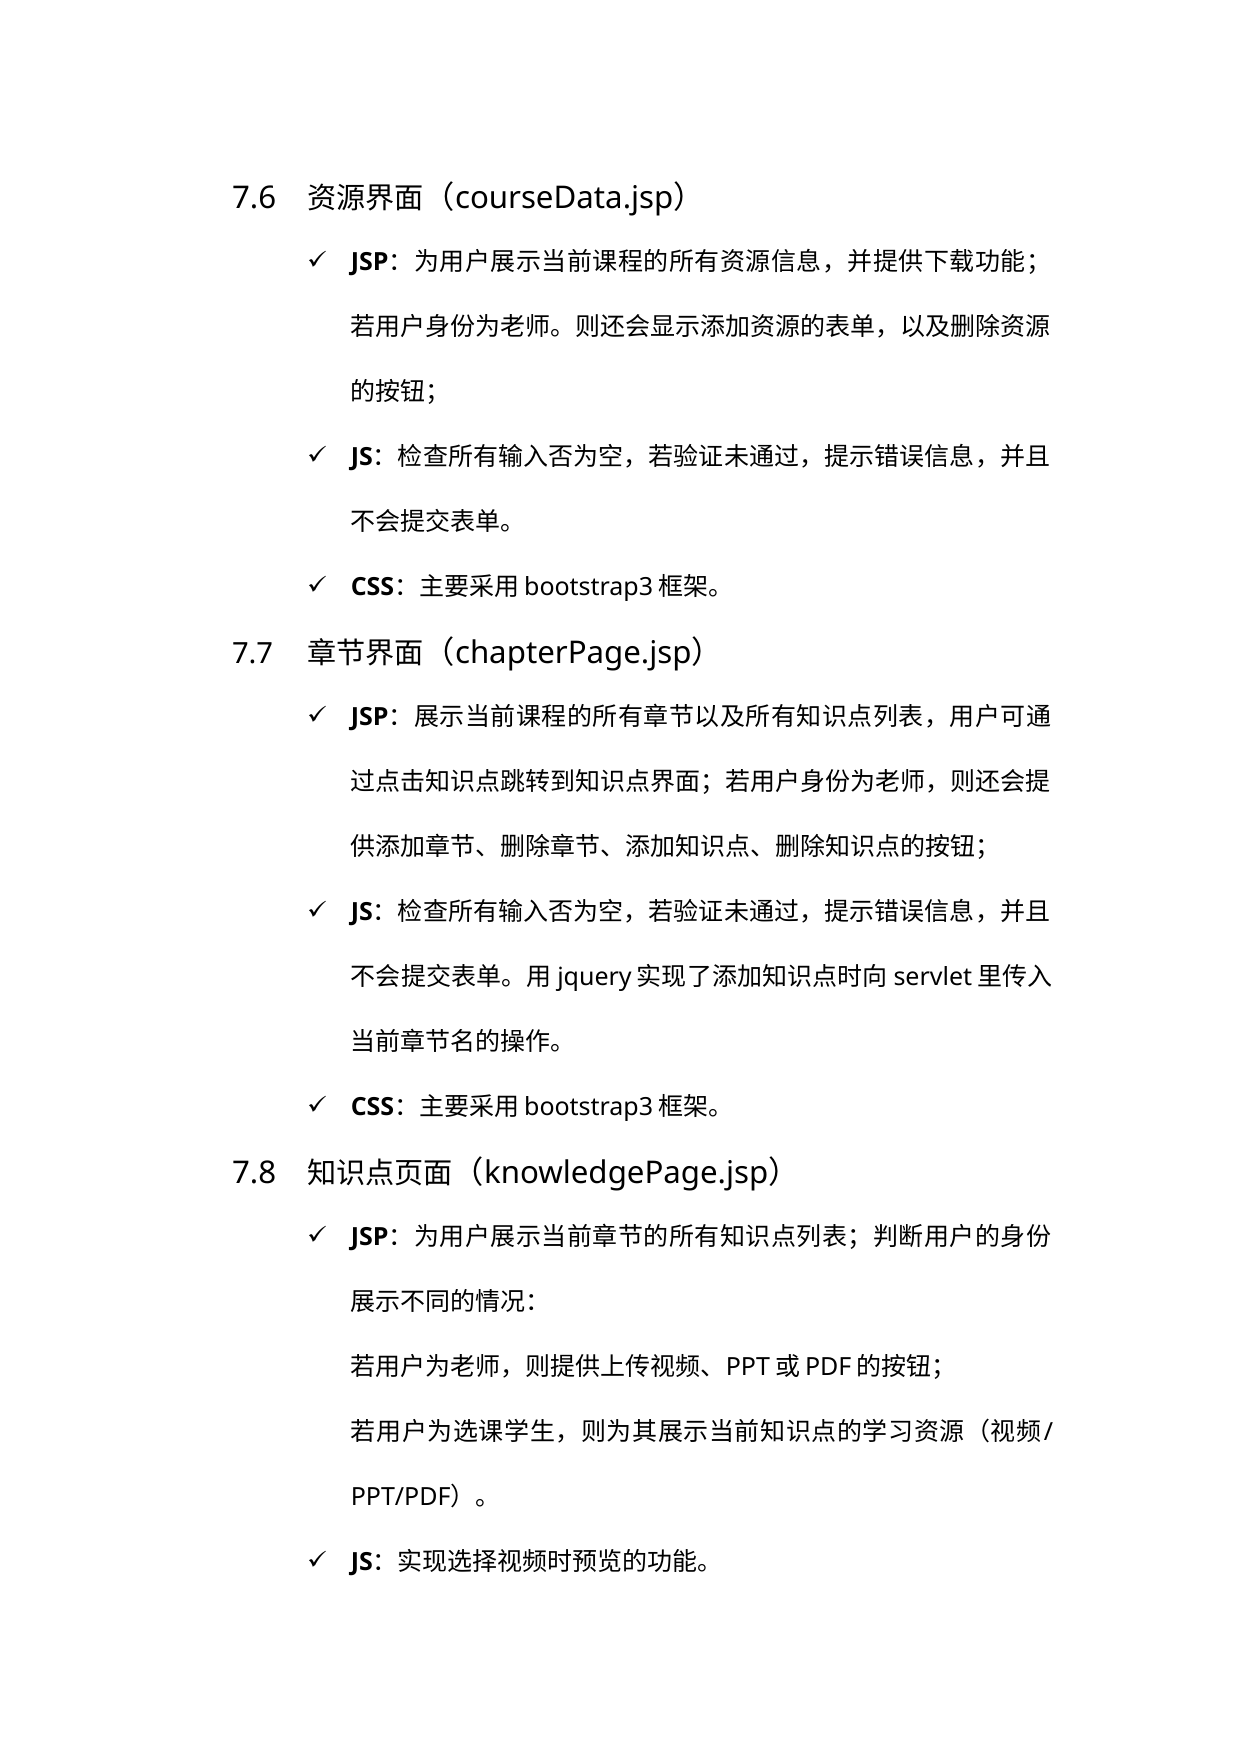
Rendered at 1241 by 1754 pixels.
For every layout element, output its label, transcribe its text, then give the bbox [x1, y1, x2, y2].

list 知识点页面（knowledgePage.jsp） [232, 1137, 1053, 1202]
list JS：检查所有输入否为空，若验证未通过，提示错误信息，并且不会提交表单。用jquery实现了添加知识点时向servlet里传入当前章节名的操作。 [307, 877, 1053, 1072]
list 资源界面（courseData.jsp） [232, 162, 1053, 227]
list 若用户为老师，则提供上传视频、PPT或PDF的按钮； [351, 1332, 1053, 1397]
list 若用户为选课学生，则为其展示当前知识点的学习资源（视频/PPT/PDF）。 [351, 1397, 1053, 1527]
list JSP：为用户展示当前课程的所有资源信息，并提供下载功能；若用户身份为老师。则还会显示添加资源的表单，以及删除资源的按钮； [307, 227, 1053, 422]
list JSP：为用户展示当前章节的所有知识点列表；判断用户的身份展示不同的情况： [307, 1202, 1053, 1332]
list JS：实现选择视频时预览的功能。 [307, 1527, 1053, 1592]
list CSS：主要采用bootstrap3框架。 [307, 1072, 1053, 1137]
list CSS：主要采用bootstrap3框架。 [307, 552, 1053, 617]
list JS：检查所有输入否为空，若验证未通过，提示错误信息，并且不会提交表单。 [307, 422, 1053, 552]
list JSP：展示当前课程的所有章节以及所有知识点列表，用户可通过点击知识点跳转到知识点界面；若用户身份为老师，则还会提供添加章节、删除章节、添加知识点、删除知识点的按钮； [307, 682, 1053, 877]
list 章节界面（chapterPage.jsp） [232, 617, 1053, 682]
